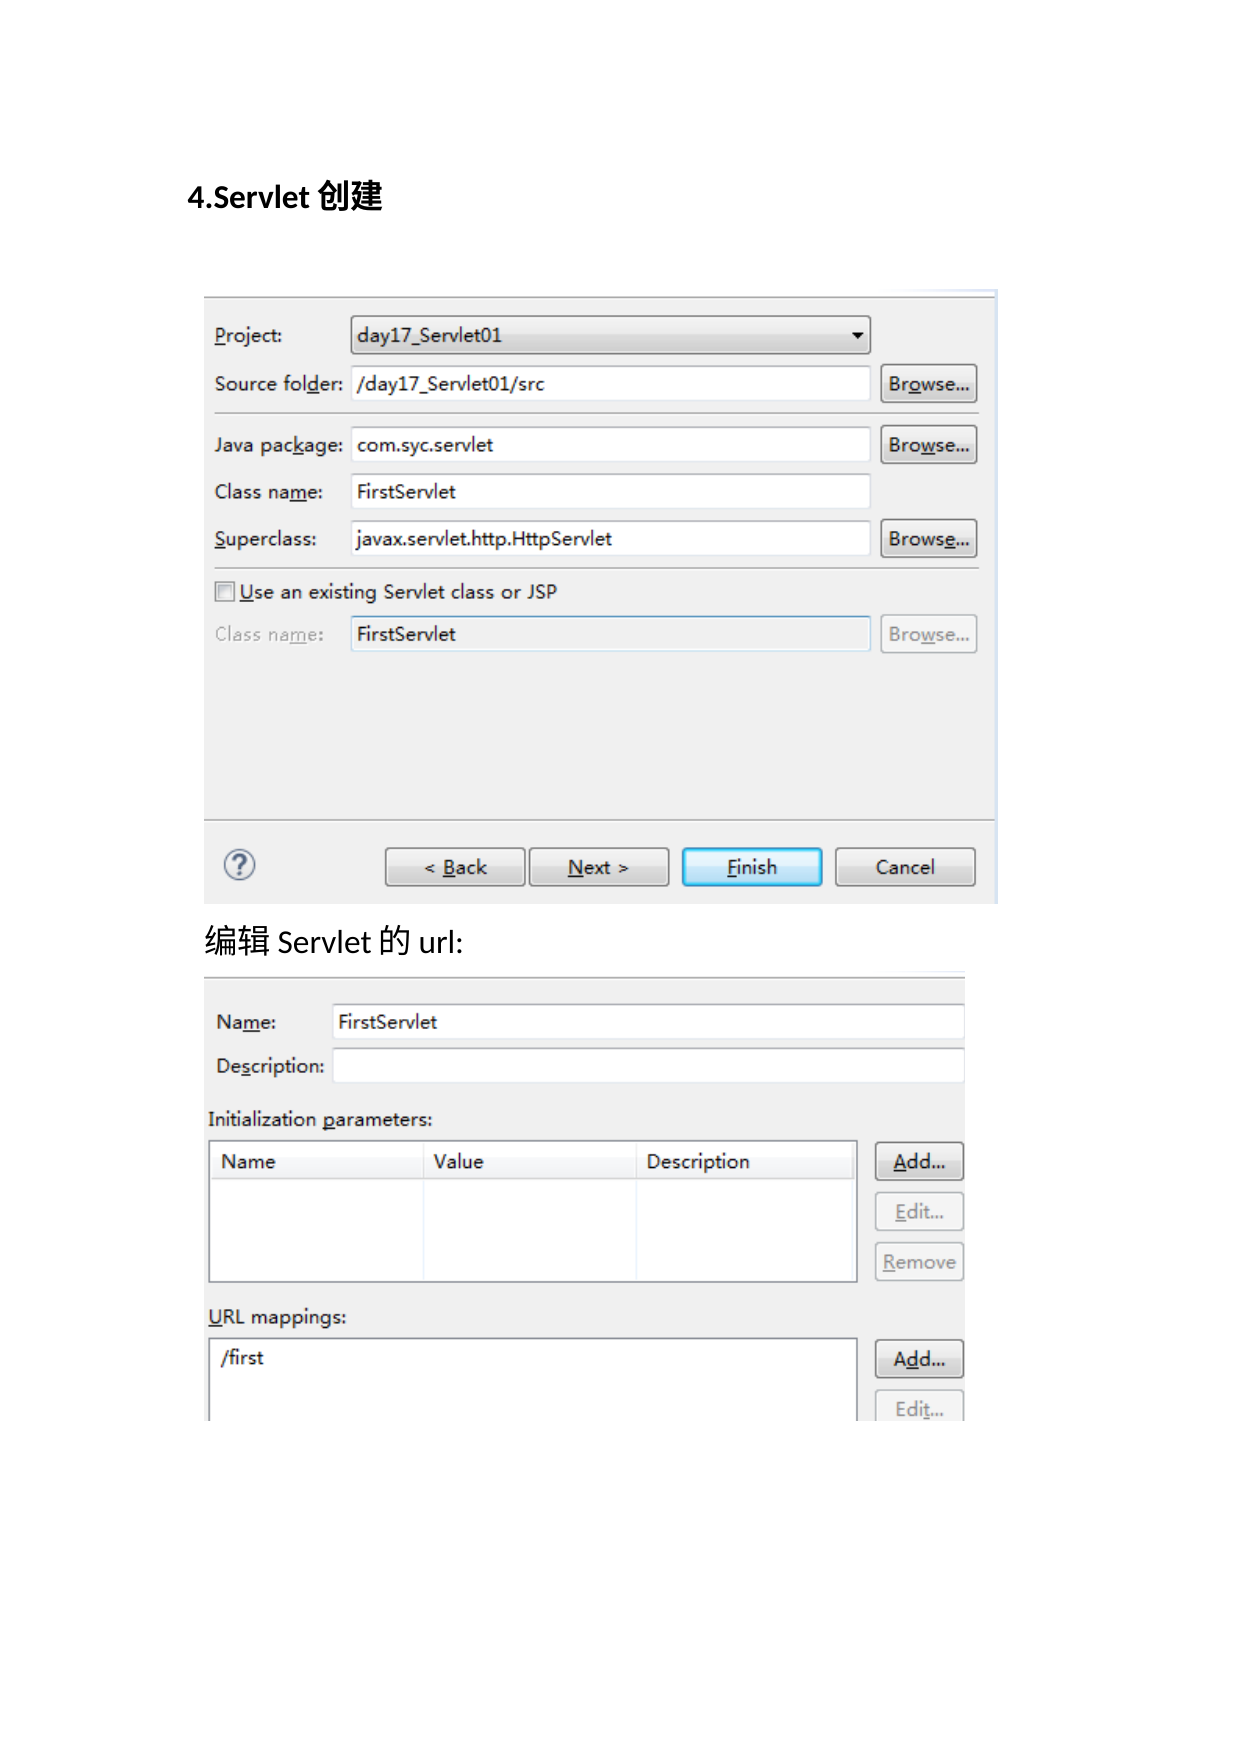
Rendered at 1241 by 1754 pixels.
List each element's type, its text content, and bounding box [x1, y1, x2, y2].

subtitle 4.Servlet创建 [187, 162, 1053, 227]
picture [204, 971, 965, 1421]
text 编辑Servlet的url: [187, 907, 1053, 972]
picture [204, 289, 998, 904]
